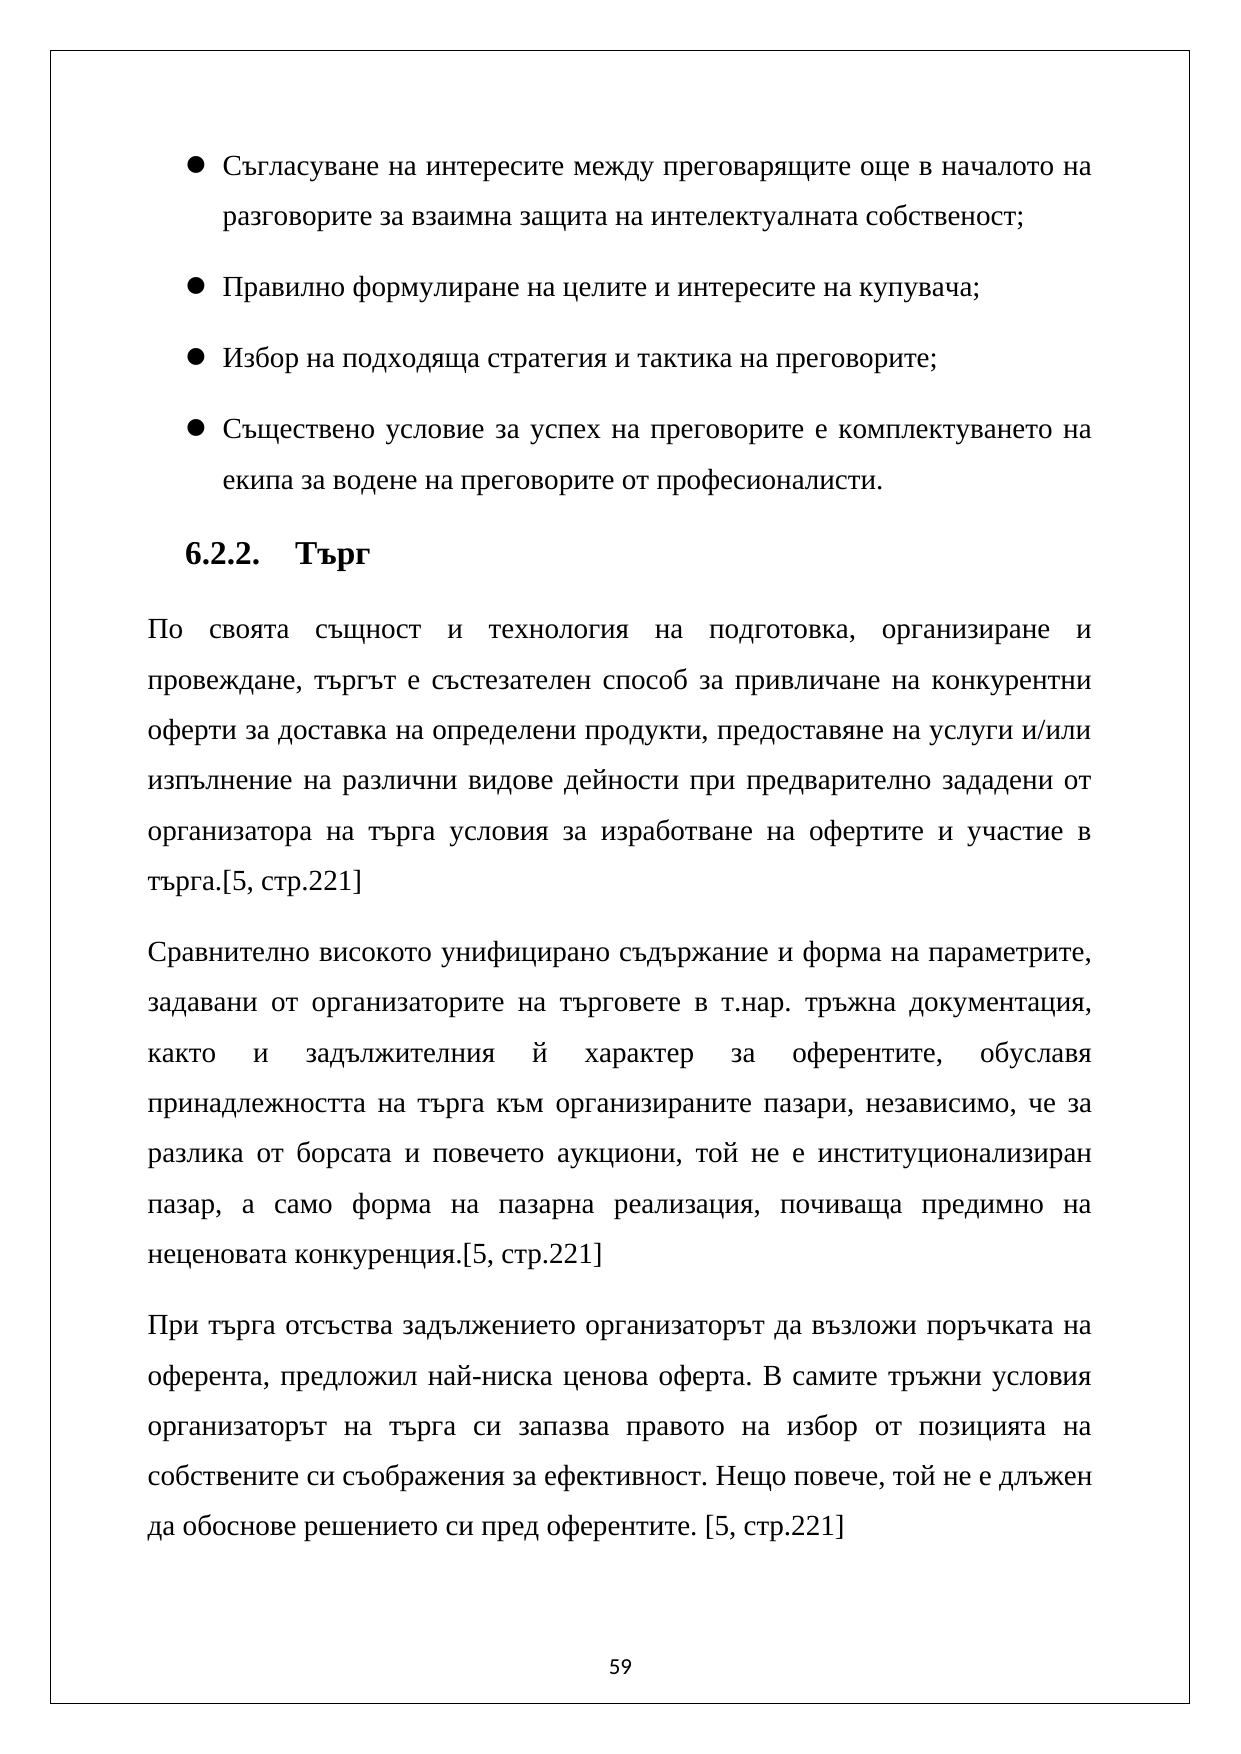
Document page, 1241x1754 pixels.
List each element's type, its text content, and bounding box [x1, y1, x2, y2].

list Съществено условие за успех на преговорите е комплектуването на екипа за водене на преговорите от професионалисти. [185, 412, 1093, 496]
text При търга отсъства задължението организаторът да възложи поръчката на оферента, предложил най-ниска ценова оферта. В самите тръжни условия организаторът на търга си запазва правото на избор от позицията на собствените си съображения за ефективност. Нещо повече, той не е длъжен да обоснове решението си пред оферентите. [5, стр.221] [147, 1307, 1093, 1542]
text Сравнително високото унифицирано съдържание и форма на параметрите, задавани от организаторите на търговете в т.нар. тръжна документация, както и задължителния й характер за оферентите, обуславя принадлежността на търга към организираните пазари, независимо, че за разлика от борсата и повечето аукциони, той не е институционализиран пазар, а само форма на пазарна реализация, почиваща предимно на неценовата конкуренция.[5, стр.221] [147, 934, 1093, 1270]
list Съгласуване на интересите между преговарящите още в началото на разговорите за взаимна защита на интелектуалната собственост; [185, 148, 1093, 232]
list Търг [185, 533, 1093, 572]
list Правилно формулиране на целите и интересите на купувача; [185, 269, 1093, 303]
text По своята същност и технология на подготовка, организиране и провеждане, търгът е състезателен способ за привличане на конкурентни оферти за доставка на определени продукти, предоставяне на услуги и/или изпълнение на различни видове дейности при предварително зададени от организатора на търга условия за изработване на офертите и участие в търга.[5, стр.221] [147, 612, 1093, 897]
list Избор на подходяща стратегия и тактика на преговорите; [185, 340, 1093, 374]
